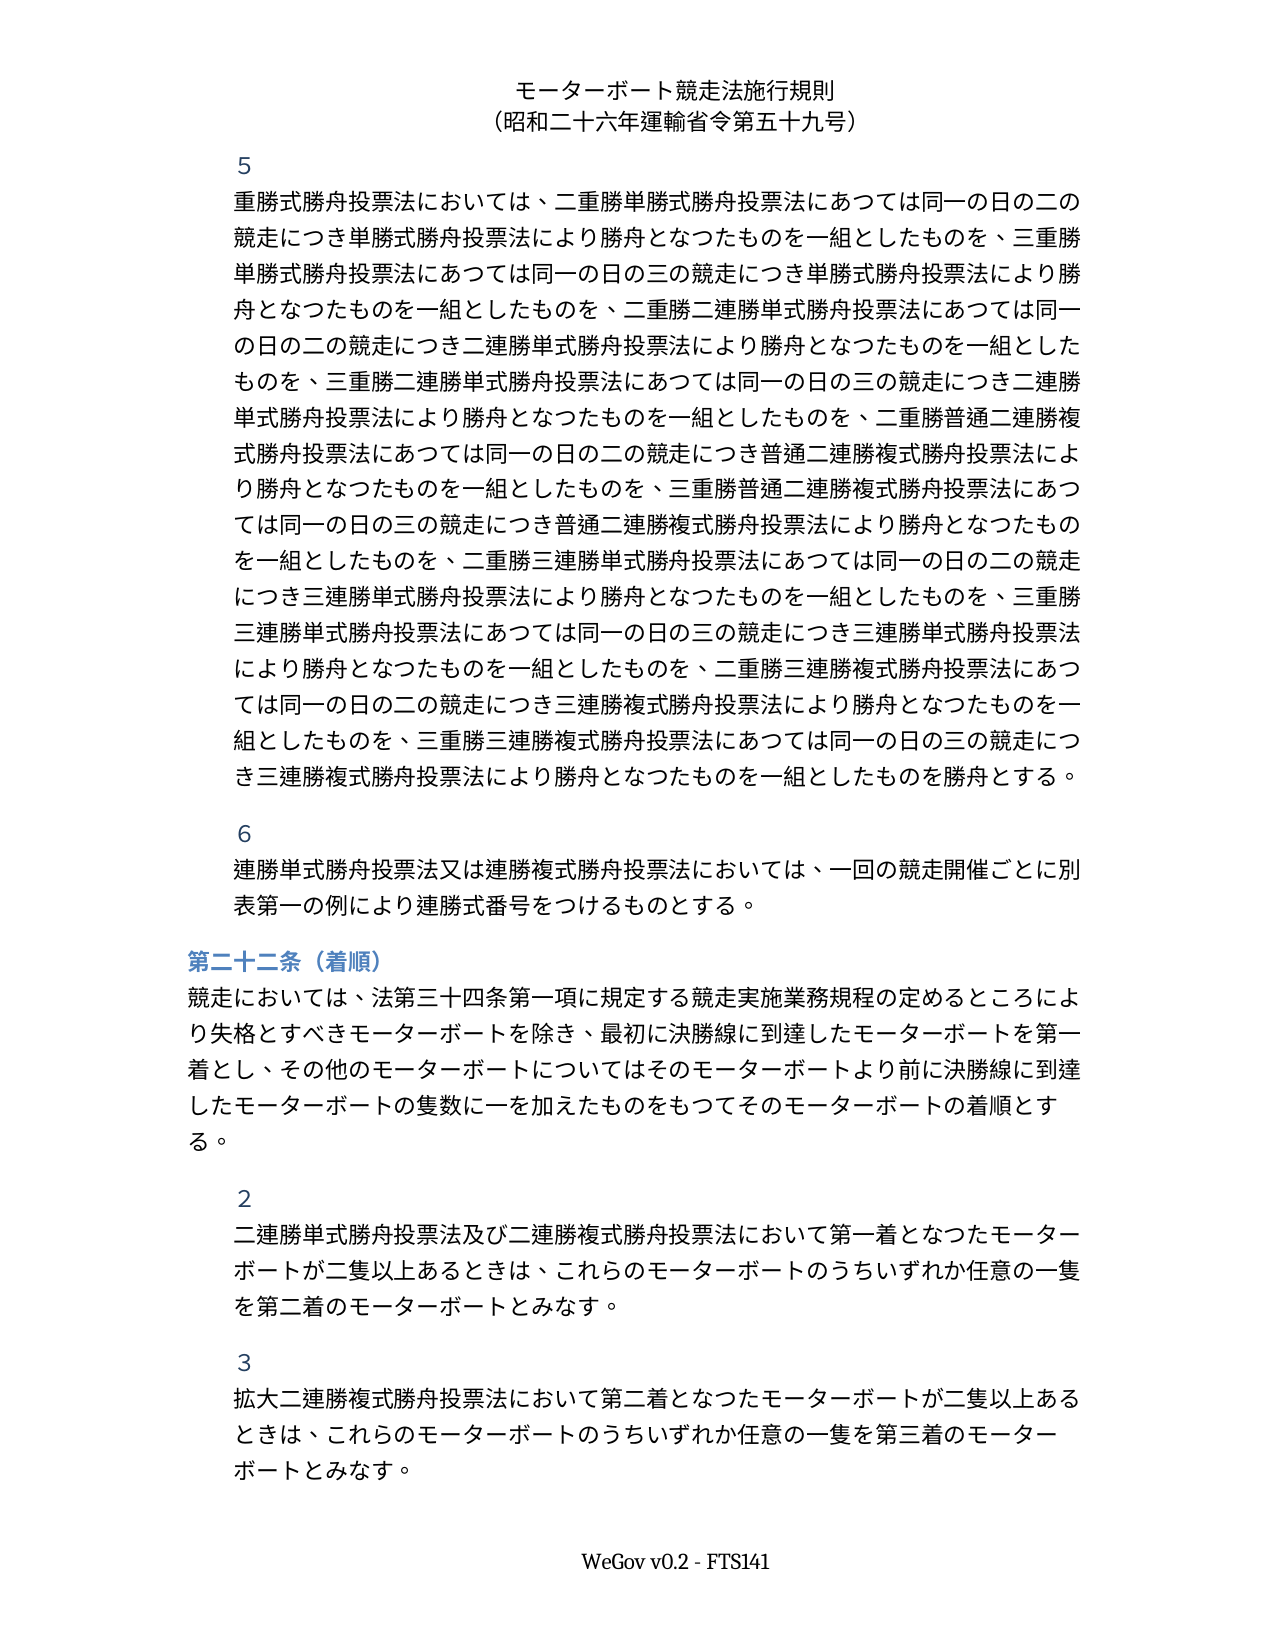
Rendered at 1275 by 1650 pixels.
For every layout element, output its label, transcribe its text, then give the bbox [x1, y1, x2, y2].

subtitle ６ [233, 818, 1087, 849]
subtitle ５ [233, 150, 1087, 181]
text 二連勝単式勝舟投票法及び二連勝複式勝舟投票法において第一着となつたモーターボートが二隻以上あるときは、これらのモーターボートのうちいずれか任意の一隻を第二着のモーターボートとみなす。 [233, 1219, 1087, 1322]
subtitle ３ [233, 1347, 1087, 1379]
text 重勝式勝舟投票法においては、二重勝単勝式勝舟投票法にあつては同一の日の二の競走につき単勝式勝舟投票法により勝舟となつたものを一組としたものを、三重勝単勝式勝舟投票法にあつては同一の日の三の競走につき単勝式勝舟投票法により勝舟となつたものを一組としたものを、二重勝二連勝単式勝舟投票法にあつては同一の日の二の競走につき二連勝単式勝舟投票法により勝舟となつたものを一組としたものを、三重勝二連勝単式勝舟投票法にあつては同一の日の三の競走につき二連勝単式勝舟投票法により勝舟となつたものを一組としたものを、二重勝普通二連勝複式勝舟投票法にあつては同一の日の二の競走につき普通二連勝複式勝舟投票法により勝舟となつたものを一組としたものを、三重勝普通二連勝複式勝舟投票法にあつては同一の日の三の競走につき普通二連勝複式勝舟投票法により勝舟となつたものを一組としたものを、二重勝三連勝単式勝舟投票法にあつては同一の日の二の競走につき三連勝単式勝舟投票法により勝舟となつたものを一組としたものを、三重勝三連勝単式勝舟投票法にあつては同一の日の三の競走につき三連勝単式勝舟投票法により勝舟となつたものを一組としたものを、二重勝三連勝複式勝舟投票法にあつては同一の日の二の競走につき三連勝複式勝舟投票法により勝舟となつたものを一組としたものを、三重勝三連勝複式勝舟投票法にあつては同一の日の三の競走につき三連勝複式勝舟投票法により勝舟となつたものを一組としたものを勝舟とする。 [233, 186, 1087, 792]
text 連勝単式勝舟投票法又は連勝複式勝舟投票法においては、一回の競走開催ごとに別表第一の例により連勝式番号をつけるものとする。 [233, 854, 1087, 921]
subtitle ２ [233, 1183, 1087, 1214]
text 拡大二連勝複式勝舟投票法において第二着となつたモーターボートが二隻以上あるときは、これらのモーターボートのうちいずれか任意の一隻を第三着のモーターボートとみなす。 [233, 1383, 1087, 1486]
subtitle 第二十二条（着順） [187, 946, 1087, 978]
